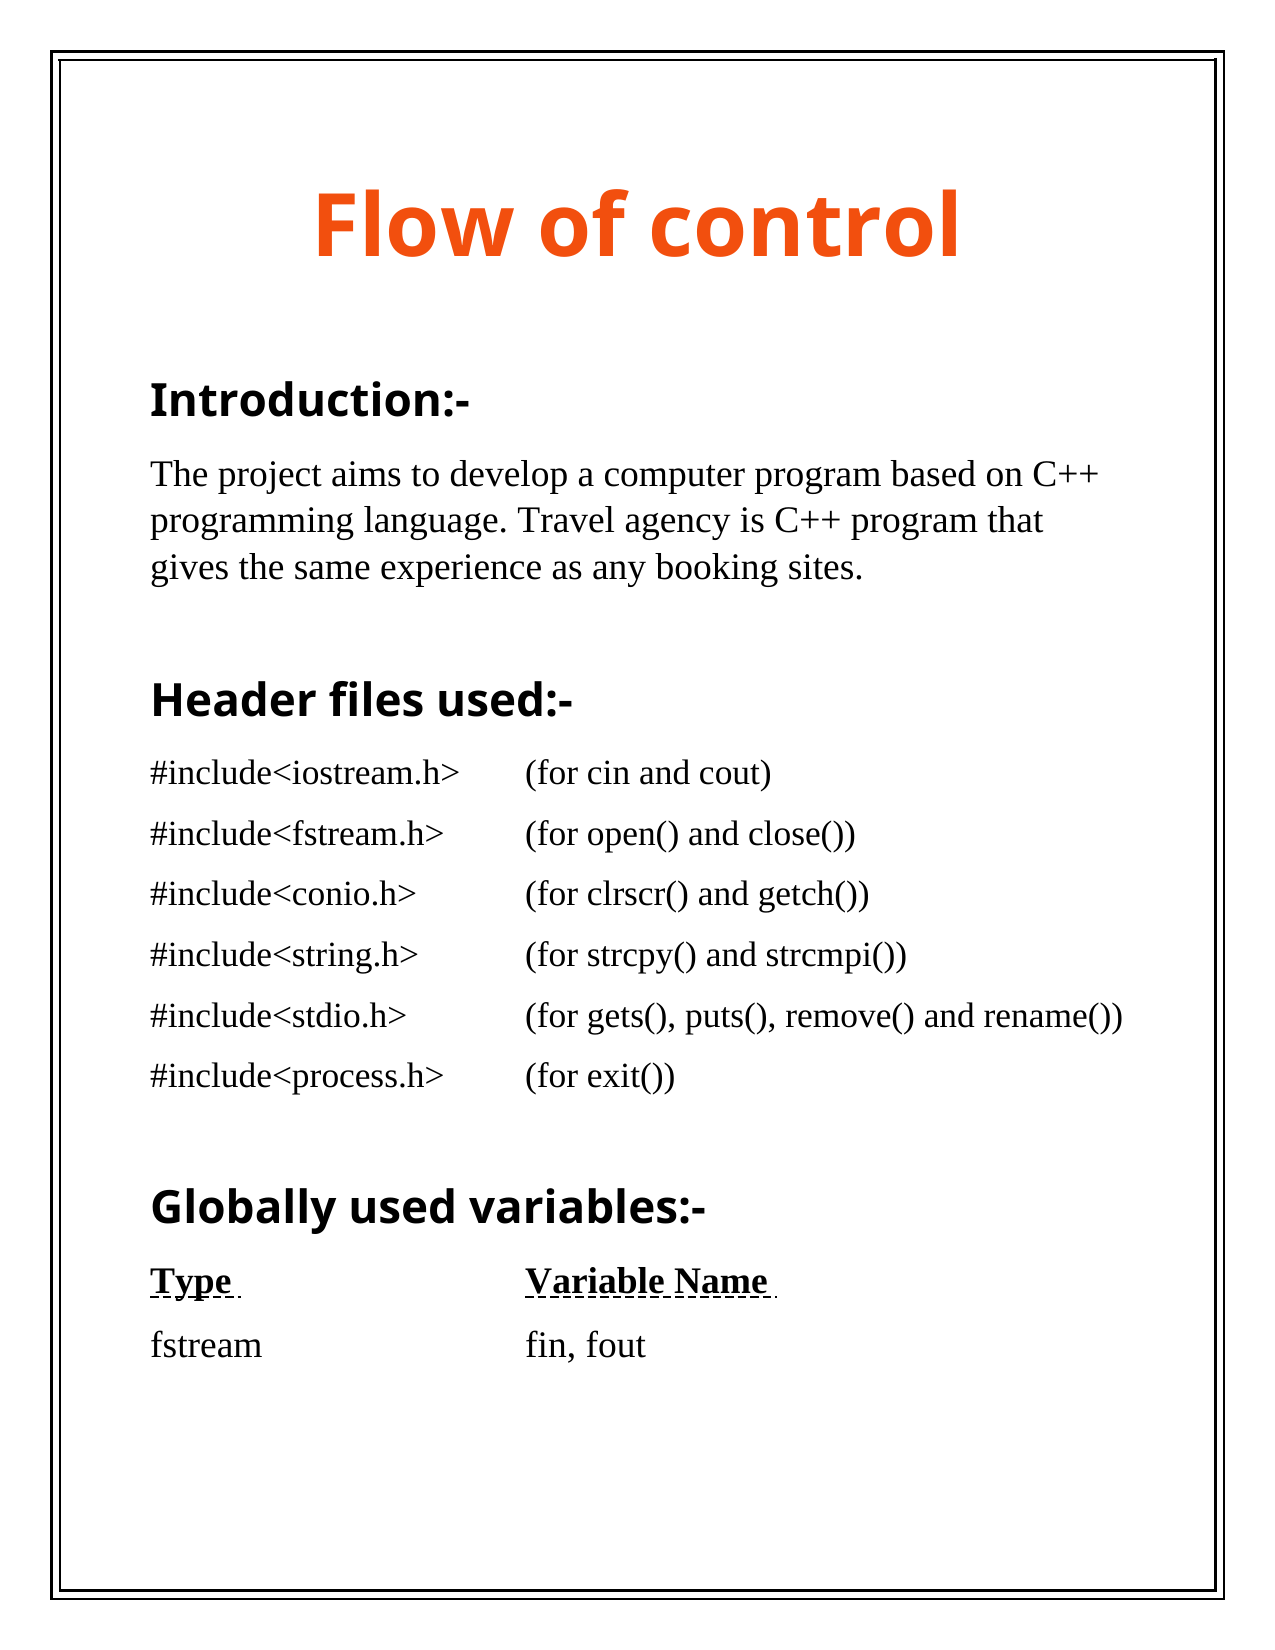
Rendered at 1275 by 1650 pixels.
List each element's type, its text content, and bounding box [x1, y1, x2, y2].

text Introduction:- [150, 367, 1124, 430]
text #include<fstream.h> (for open() and close()) [150, 812, 1124, 853]
text Header files used:- [150, 667, 1124, 729]
text The project aims to develop a computer program based on C++ programming language. Travel agency is C++ program that gives the same experience as any booking sites. [150, 451, 1124, 587]
text #include<iostream.h> (for cin and cout) [150, 751, 1124, 792]
text #include<conio.h> (for clrscr() and getch()) [150, 872, 1124, 913]
text #include<string.h> (for strcpy() and strcmpi()) [150, 933, 1124, 974]
text Type Variable Name [150, 1259, 1124, 1302]
text Flow of control [150, 162, 1124, 282]
text fstream fin, fout [150, 1322, 1124, 1365]
text Globally used variables:- [150, 1175, 1124, 1237]
text #include<stdio.h> (for gets(), puts(), remove() and rename()) [150, 994, 1124, 1035]
text #include<process.h> (for exit()) [150, 1055, 1124, 1096]
